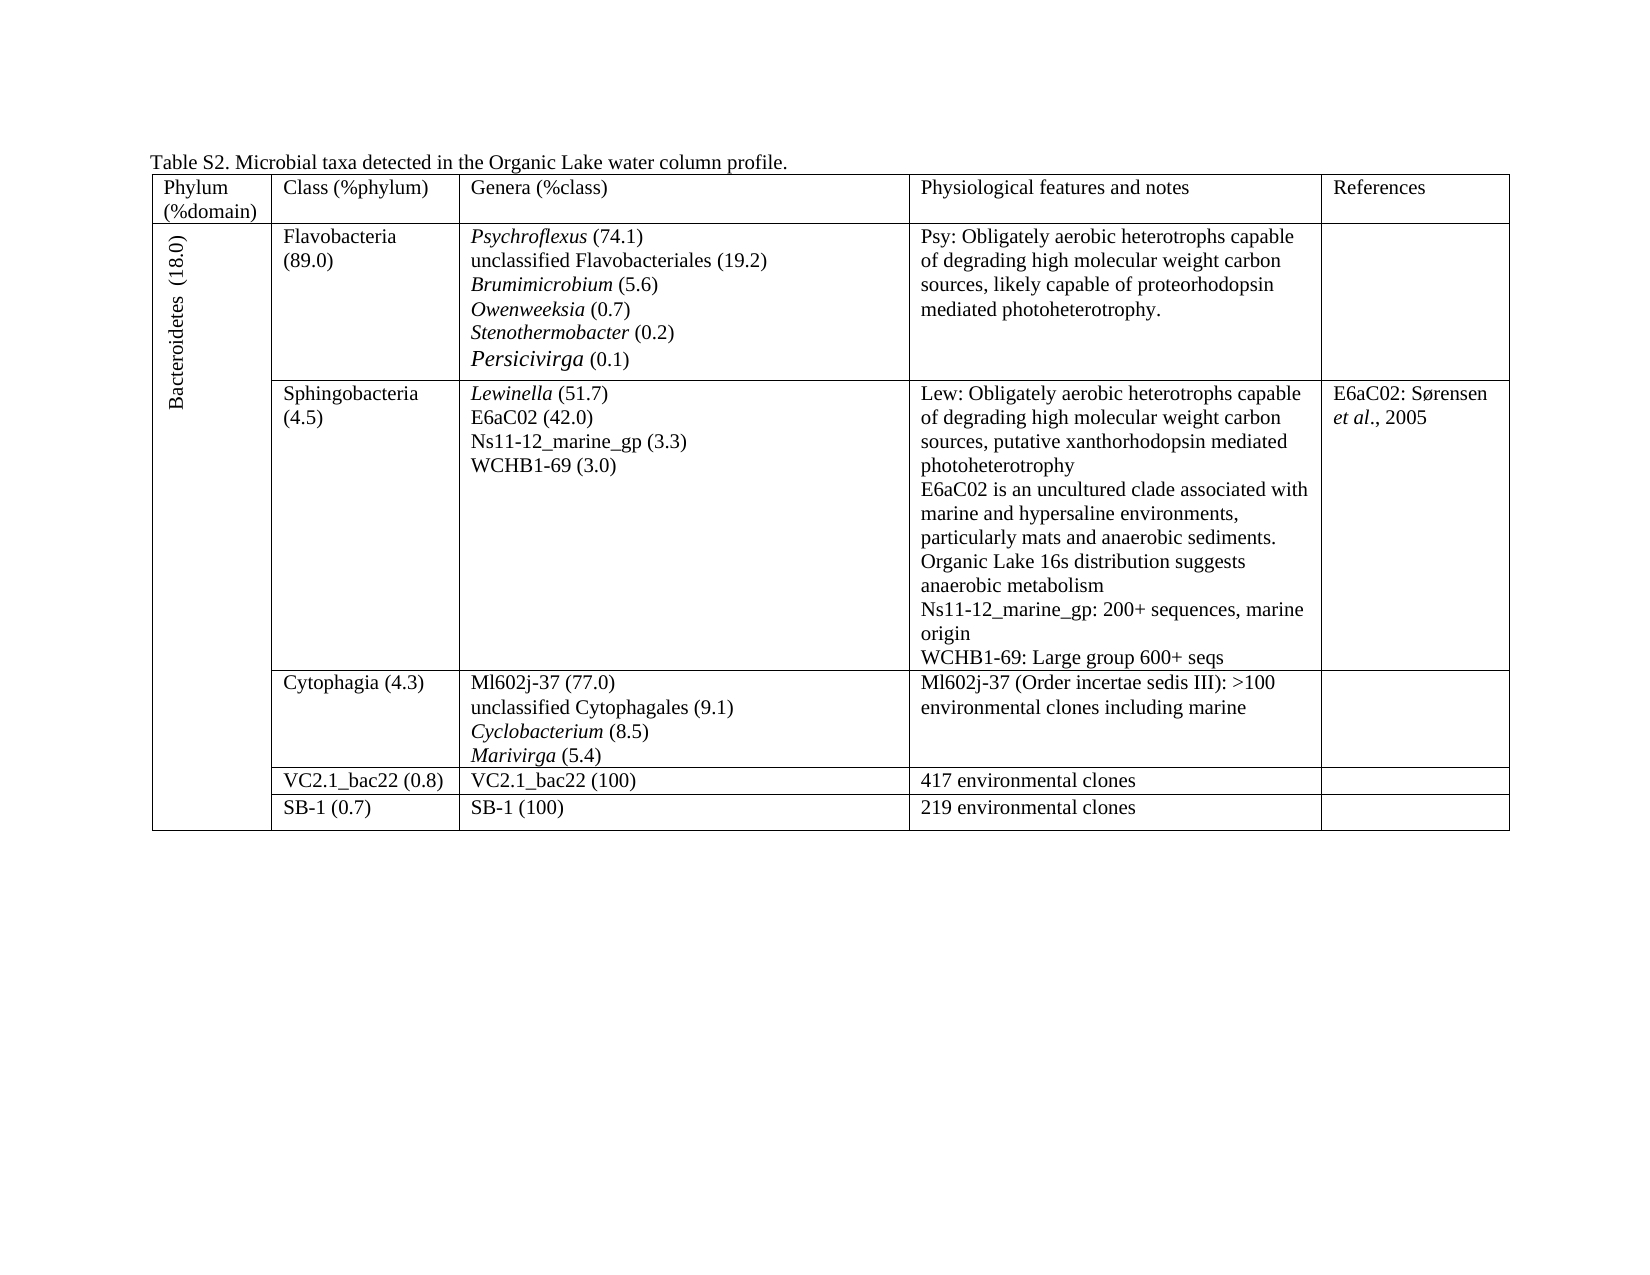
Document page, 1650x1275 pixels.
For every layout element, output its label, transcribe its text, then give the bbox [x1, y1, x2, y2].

table_cell VC2.1_bac22 (0.8) [272, 768, 459, 794]
table_cell Flavobacteria (89.0) [272, 224, 459, 380]
table_cell Cytophagia (4.3) [272, 671, 459, 767]
table_header References [1322, 175, 1509, 223]
text Table S2. Microbial taxa detected in the Organic Lake water column profile. [150, 150, 1500, 174]
table_cell Psychroflexus (74.1) unclassified Flavobacteriales (19.2) Brumimicrobium (5.6) Owenweeksia (0.7) Stenothermobacter (0.2) Persicivirga (0.1) [460, 224, 909, 380]
table_cell 417 environmental clones [910, 768, 1321, 794]
table_header Genera (%class) [460, 175, 909, 223]
table_cell Ml602j-37 (77.0) unclassified Cytophagales (9.1) Cyclobacterium (8.5) Marivirga (5.4) [460, 671, 909, 767]
table_header Physiological features and notes [910, 175, 1321, 223]
table_cell 219 environmental clones [910, 795, 1321, 830]
table_cell [1322, 795, 1509, 830]
table_cell SB-1 (0.7) [272, 795, 459, 830]
table_cell Ml602j-37 (Order incertae sedis III): >100 environmental clones including marine [910, 671, 1321, 767]
table_header Class (%phylum) [272, 175, 459, 223]
table_cell E6aC02: Sørensen et al., 2005 [1322, 381, 1509, 669]
table_cell [1322, 768, 1509, 794]
table_cell Lewinella (51.7) E6aC02 (42.0) Ns11-12_marine_gp (3.3) WCHB1-69 (3.0) [460, 381, 909, 669]
table_cell VC2.1_bac22 (100) [460, 768, 909, 794]
table_cell [1322, 671, 1509, 767]
table_header Phylum (%domain) [153, 175, 271, 223]
table_cell Psy: Obligately aerobic heterotrophs capable of degrading high molecular weight carbon sources, likely capable of proteorhodopsin mediated photoheterotrophy. [910, 224, 1321, 380]
table_cell SB-1 (100) [460, 795, 909, 830]
table_cell [1322, 224, 1509, 380]
table_cell Sphingobacteria (4.5) [272, 381, 459, 669]
table_cell Bacteroidetes (18.0) [153, 224, 271, 830]
table_cell Lew: Obligately aerobic heterotrophs capable of degrading high molecular weight carbon sources, putative xanthorhodopsin mediated photoheterotrophy E6aC02 is an uncultured clade associated with marine and hypersaline environments, particularly mats and anaerobic sediments. Organic Lake 16s distribution suggests anaerobic metabolism Ns11-12_marine_gp: 200+ sequences, marine origin WCHB1-69: Large group 600+ seqs [910, 381, 1321, 669]
